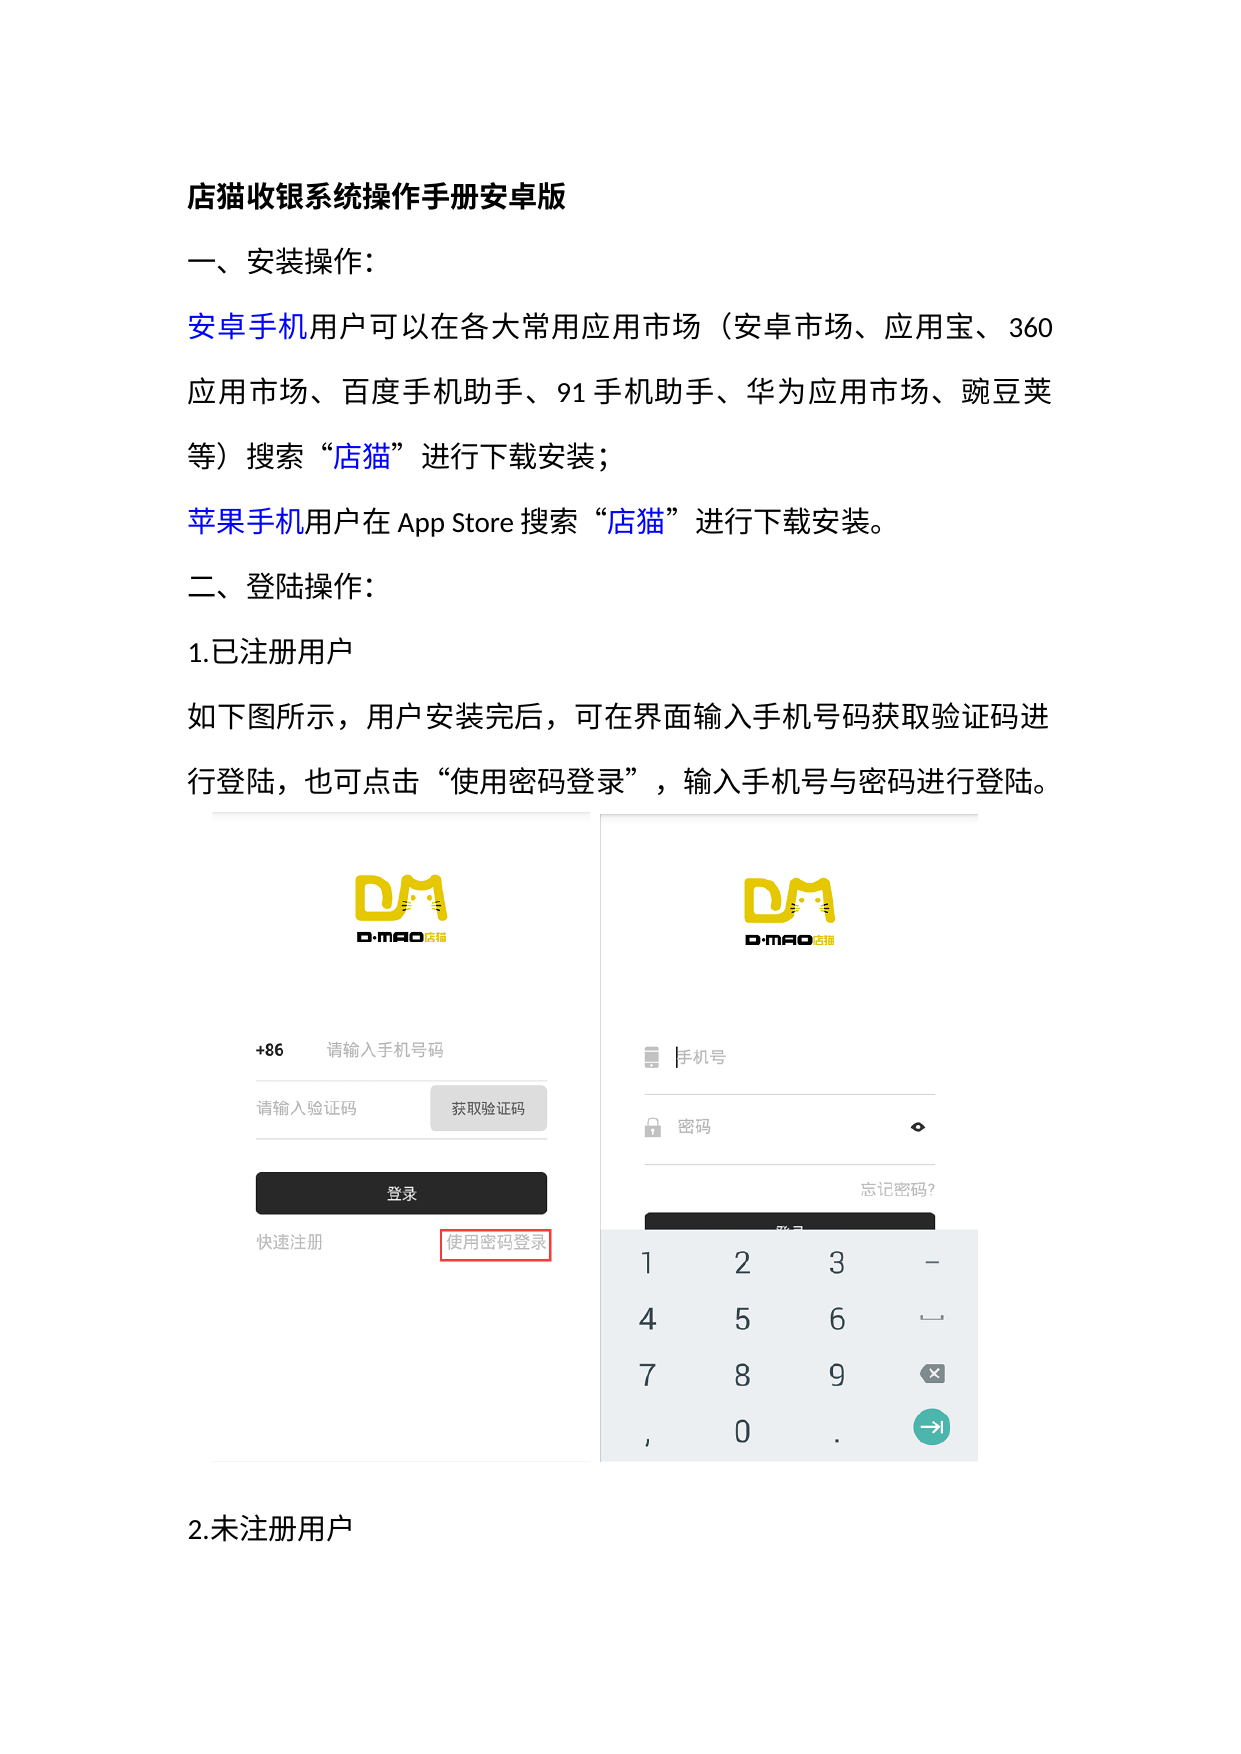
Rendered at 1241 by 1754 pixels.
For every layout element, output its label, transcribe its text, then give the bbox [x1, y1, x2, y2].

list 苹果手机用户在App Store搜索“店猫”进行下载安装。 [187, 487, 1053, 552]
list 店猫收银系统操作手册安卓版 [187, 162, 1053, 227]
list 二、登陆操作： [187, 552, 1053, 617]
list 安卓手机用户可以在各大常用应用市场（安卓市场、应用宝、360应用市场、百度手机助手、91手机助手、华为应用市场、豌豆荚等）搜索“店猫”进行下载安装； [187, 292, 1053, 487]
list 如下图所示，用户安装完后，可在界面输入手机号码获取验证码进行登陆，也可点击“使用密码登录”，输入手机号与密码进行登陆。 [187, 682, 1053, 812]
list 未注册用户 [187, 1494, 1053, 1559]
picture [212, 812, 591, 1462]
picture [600, 814, 978, 1462]
list 一、安装操作： [187, 227, 1053, 292]
list 1.已注册用户 [187, 617, 1053, 682]
